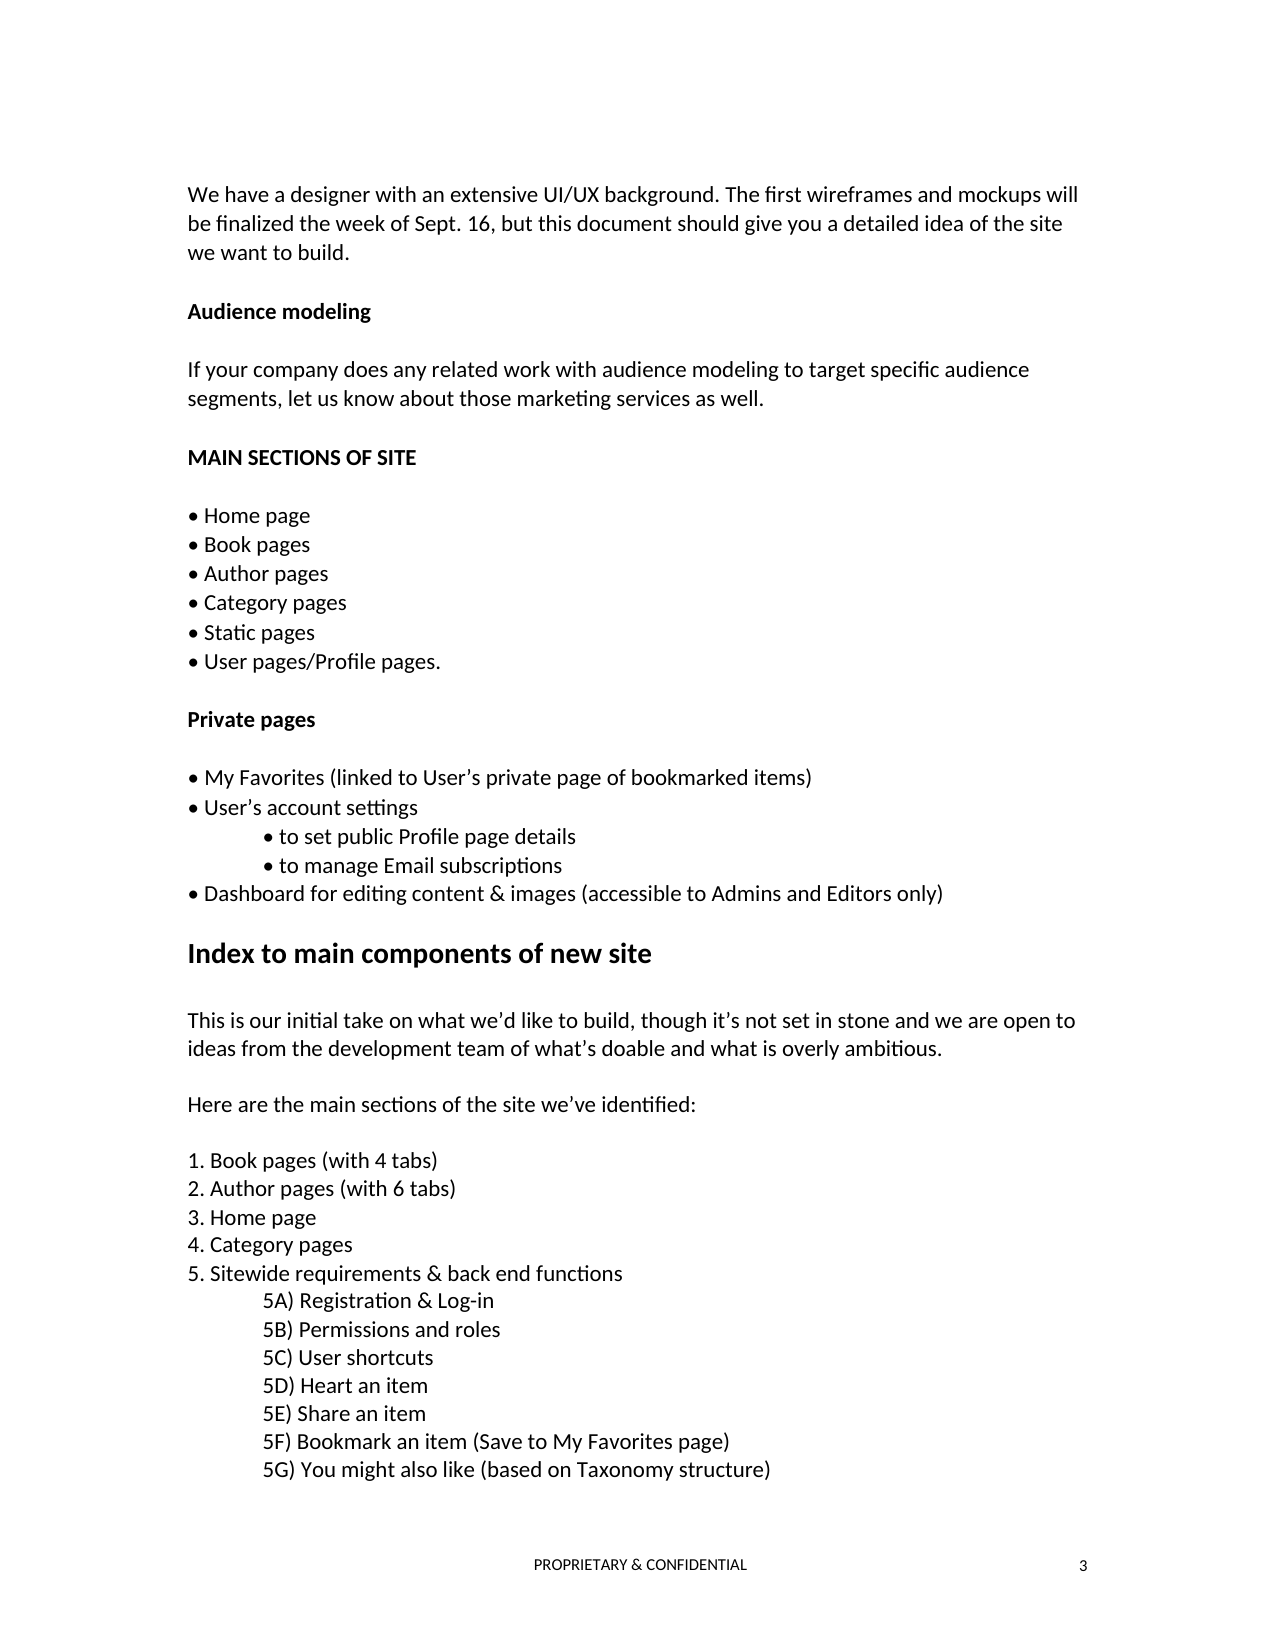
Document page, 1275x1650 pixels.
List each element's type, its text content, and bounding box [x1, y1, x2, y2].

text • Home page [187, 500, 1087, 529]
text • Dashboard for editing content & images (accessible to Admins and Editors only) [187, 879, 1087, 907]
text 5F) Bookmark an item (Save to My Favorites page) [187, 1427, 1087, 1455]
text 3. Home page [187, 1203, 1087, 1231]
text 5. Sitewide requirements & back end functions [187, 1259, 1087, 1287]
text • User pages/Profile pages. [187, 646, 1087, 675]
text 5A) Registration & Log-in [187, 1287, 1087, 1315]
text • Static pages [187, 617, 1087, 646]
text 1. Book pages (with 4 tabs) [187, 1147, 1087, 1174]
text 5E) Share an item [187, 1399, 1087, 1427]
text • My Favorites (linked to User’s private page of bookmarked items) [187, 762, 1087, 792]
text • to manage Email subscriptions [187, 850, 1087, 879]
text Audience modeling [187, 296, 1087, 325]
text Index to main components of new site [187, 935, 1087, 971]
text 2. Author pages (with 6 tabs) [187, 1174, 1087, 1203]
text 5C) User shortcuts [187, 1343, 1087, 1371]
text • Author pages [187, 558, 1087, 587]
text • Book pages [187, 529, 1087, 558]
text • User’s account settings [187, 792, 1087, 821]
text • to set public Profile page details [187, 821, 1087, 850]
text This is our initial take on what we’d like to build, though it’s not set in stone and we are open to ideas from the development team of what’s doable and what is overly ambitious. [187, 1006, 1087, 1062]
text 5D) Heart an item [187, 1371, 1087, 1399]
text MAIN SECTIONS OF SITE [187, 442, 1087, 471]
text If your company does any related work with audience modeling to target specific audience segments, let us know about those marketing services as well. [187, 354, 1087, 412]
text Private pages [187, 704, 1087, 733]
text 4. Category pages [187, 1231, 1087, 1259]
text 5B) Permissions and roles [187, 1315, 1087, 1343]
text We have a designer with an extensive UI/UX background. The first wireframes and mockups will be finalized the week of Sept. 16, but this document should give you a detailed idea of the site we want to build. [187, 179, 1087, 267]
text Here are the main sections of the site we’ve identified: [187, 1091, 1087, 1118]
text 5G) You might also like (based on Taxonomy structure) [187, 1455, 1087, 1483]
text • Category pages [187, 587, 1087, 617]
